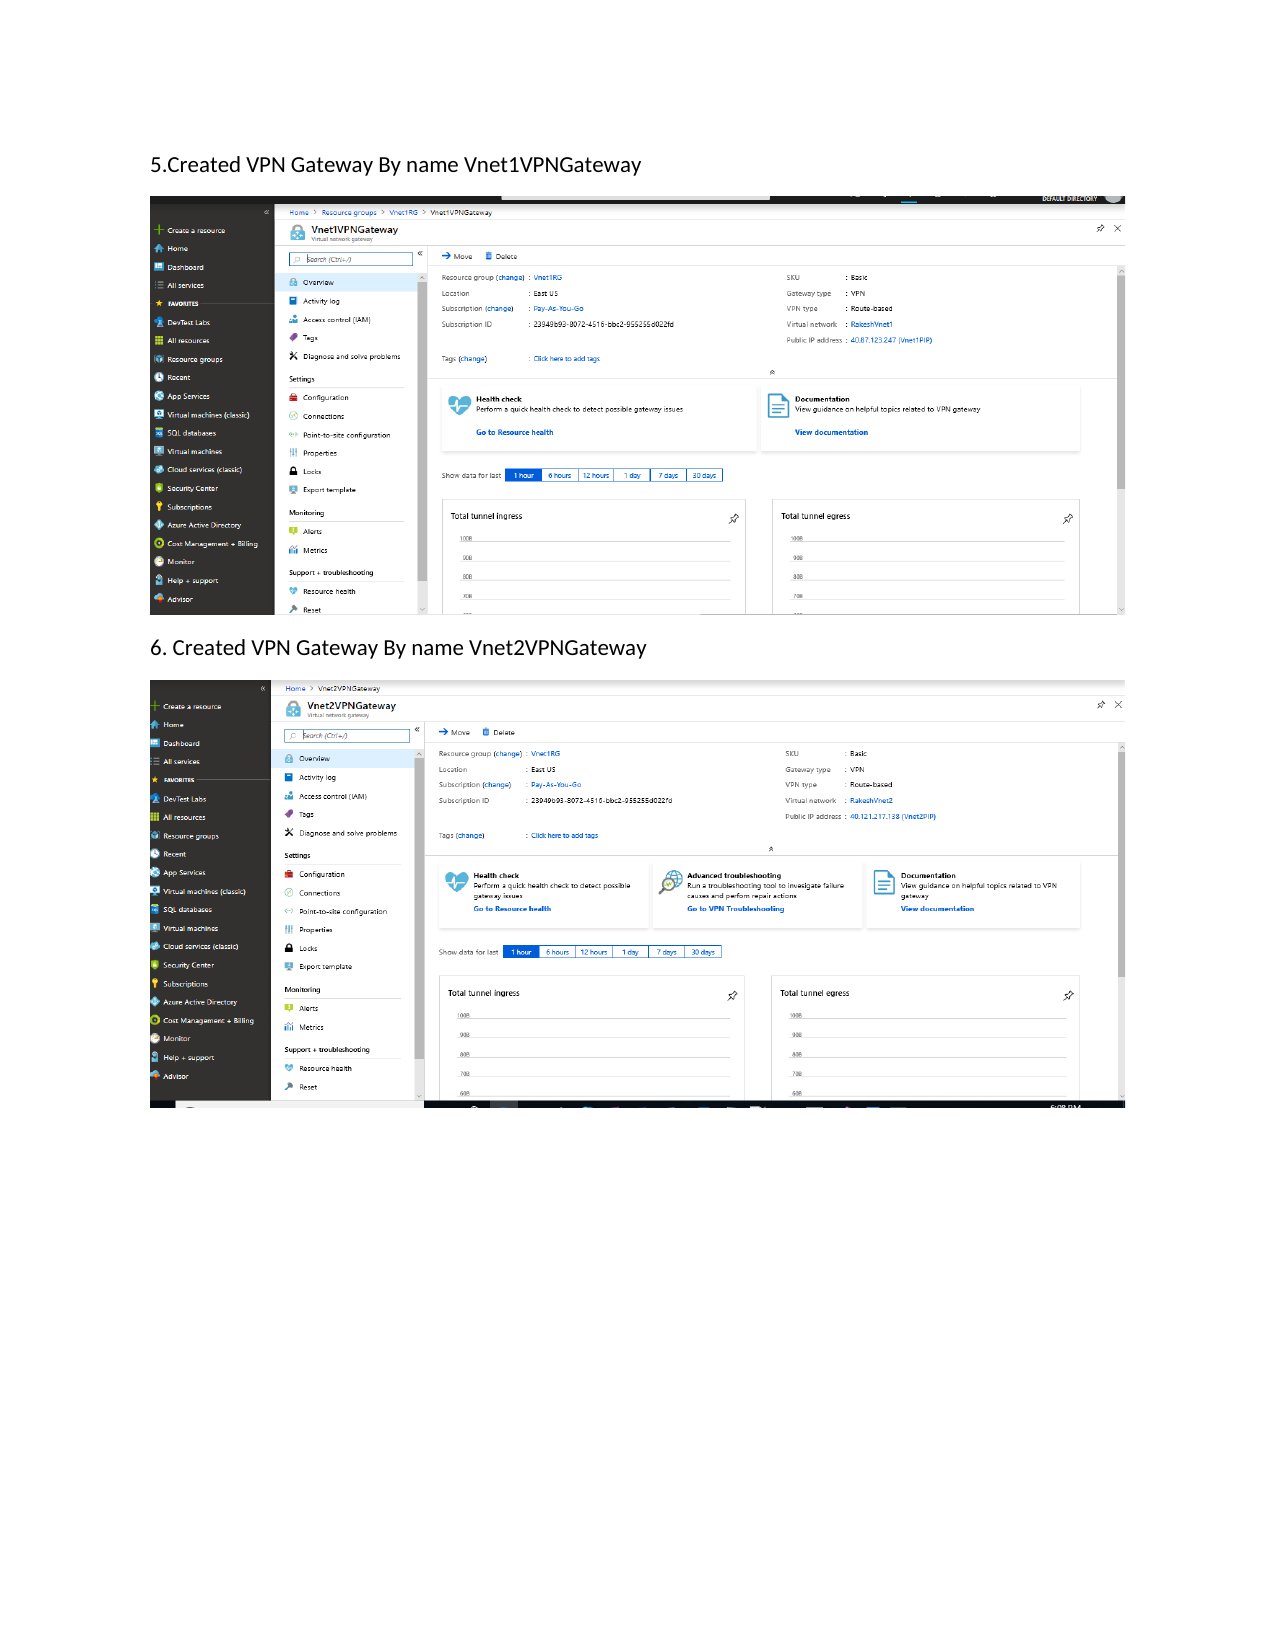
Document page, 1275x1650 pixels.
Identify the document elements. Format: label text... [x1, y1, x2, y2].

text 5.Created VPN Gateway By name Vnet1VPNGateway [150, 150, 1125, 178]
picture [150, 196, 1125, 615]
picture [150, 680, 1125, 1108]
text 6. Created VPN Gateway By name Vnet2VPNGateway [150, 633, 1125, 661]
